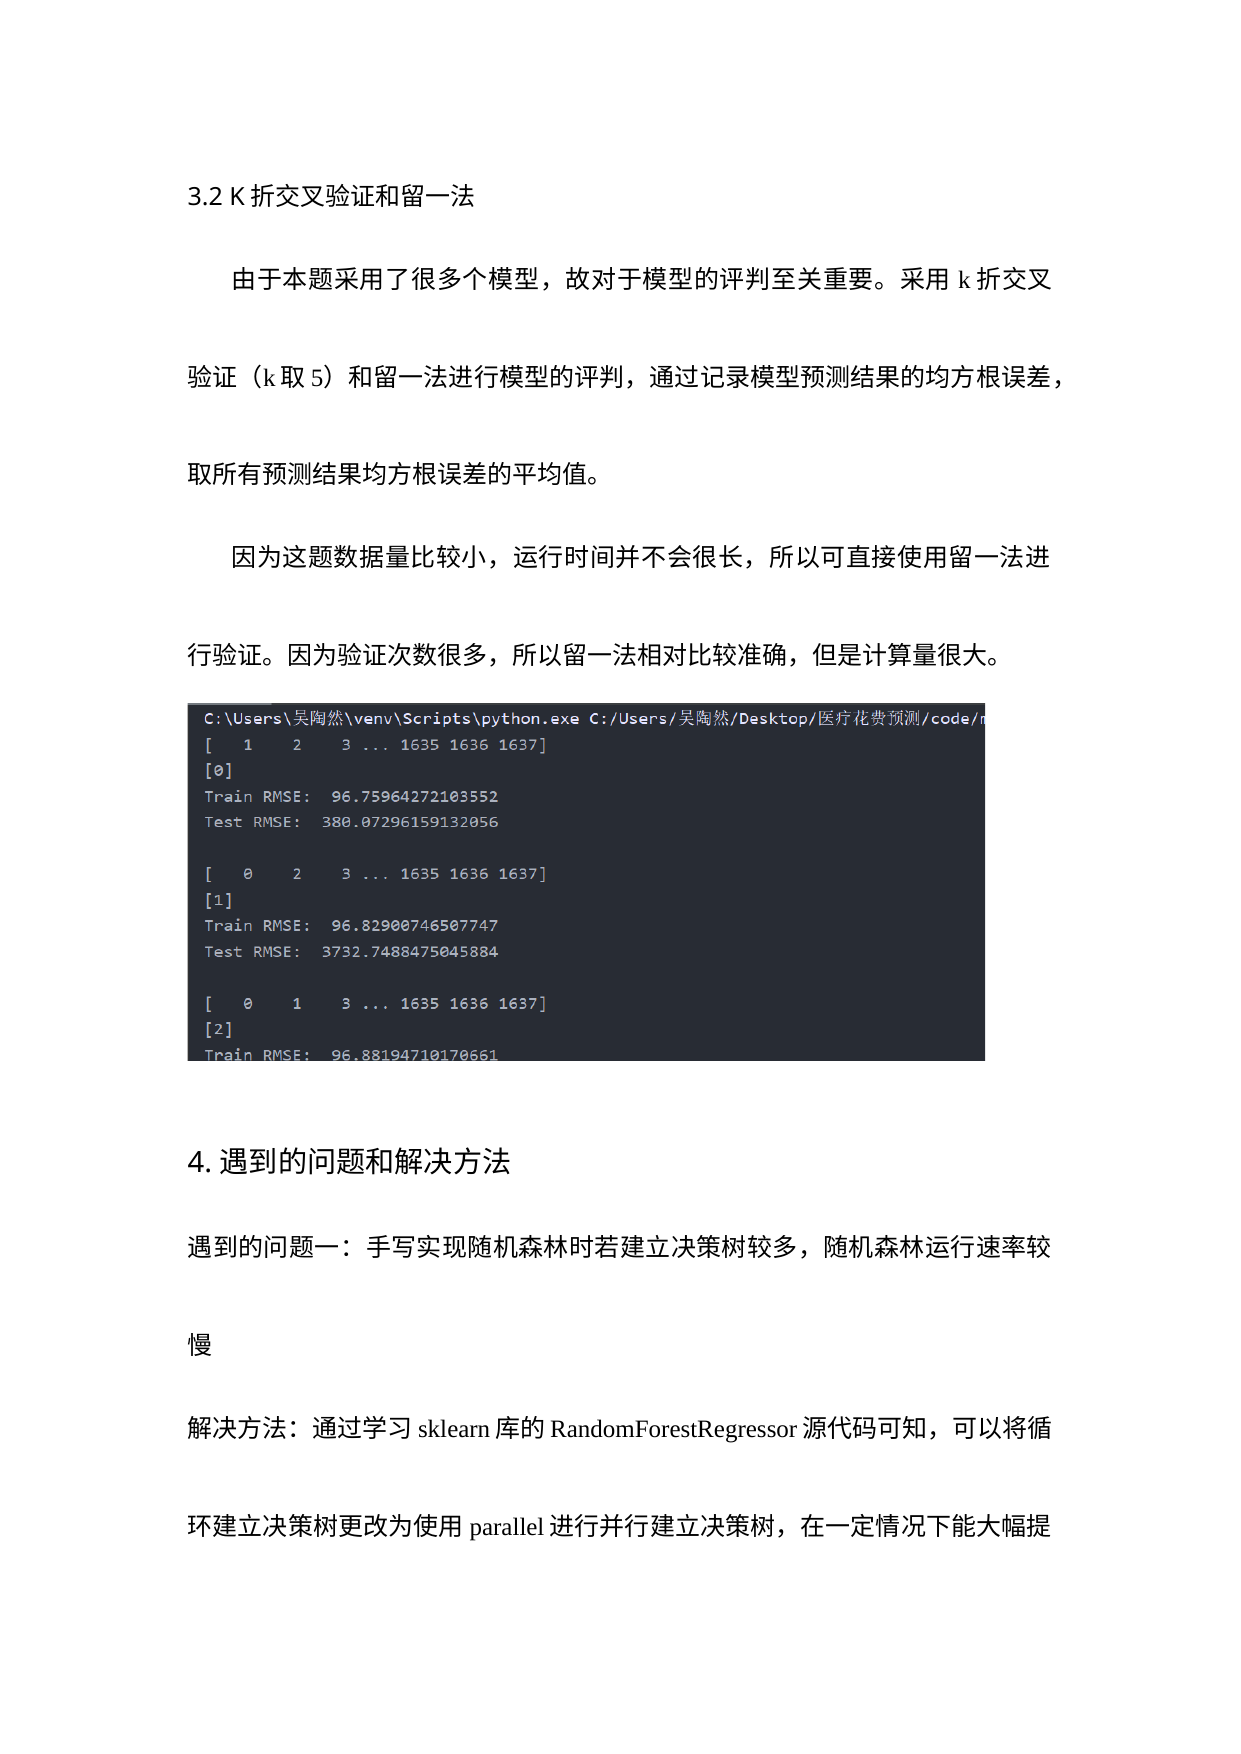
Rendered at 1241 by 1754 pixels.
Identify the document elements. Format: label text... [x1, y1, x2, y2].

picture [187, 703, 986, 1061]
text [187, 1394, 1053, 1557]
text 因为这题数据量比较小，运行时间并不会很长，所以可直接使用留一法进行验证。因为验证次数很多，所以留一法相对比较准确，但是计算量很大。 [187, 523, 1053, 686]
text 4. 遇到的问题和解决方法 [187, 1127, 1053, 1192]
text 由于本题采用了很多个模型，故对于模型的评判至关重要。采用k折交叉验证（k取5）和留一法进行模型的评判，通过记录模型预测结果的均方根误差，取所有预测结果均方根误差的平均值。 [187, 245, 1053, 505]
text 3.2 K折交叉验证和留一法 [187, 162, 1053, 227]
text 遇到的问题一：手写实现随机森林时若建立决策树较多，随机森林运行速率较慢 [187, 1213, 1053, 1376]
